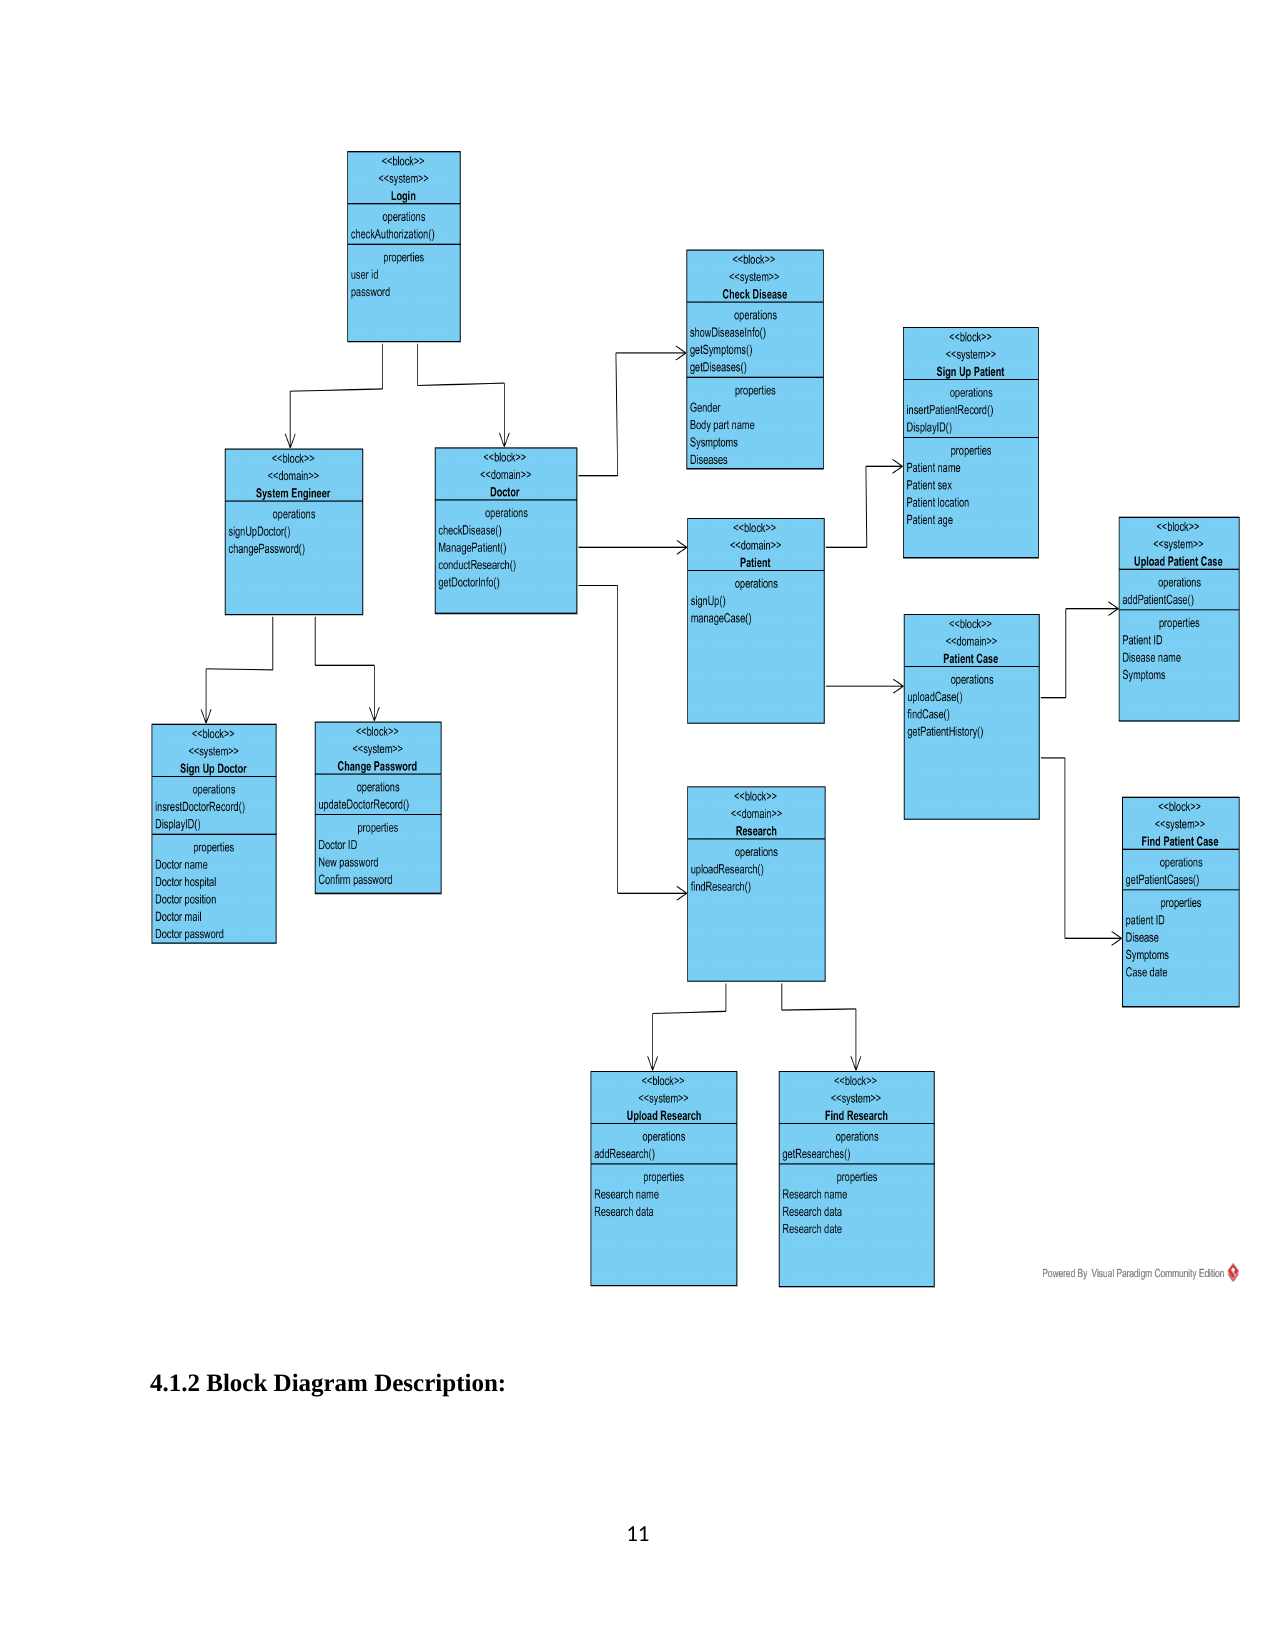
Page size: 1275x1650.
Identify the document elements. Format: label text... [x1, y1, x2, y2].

text 4.1.2 Block Diagram Description: [150, 1368, 1125, 1397]
picture [150, 149, 1243, 1292]
